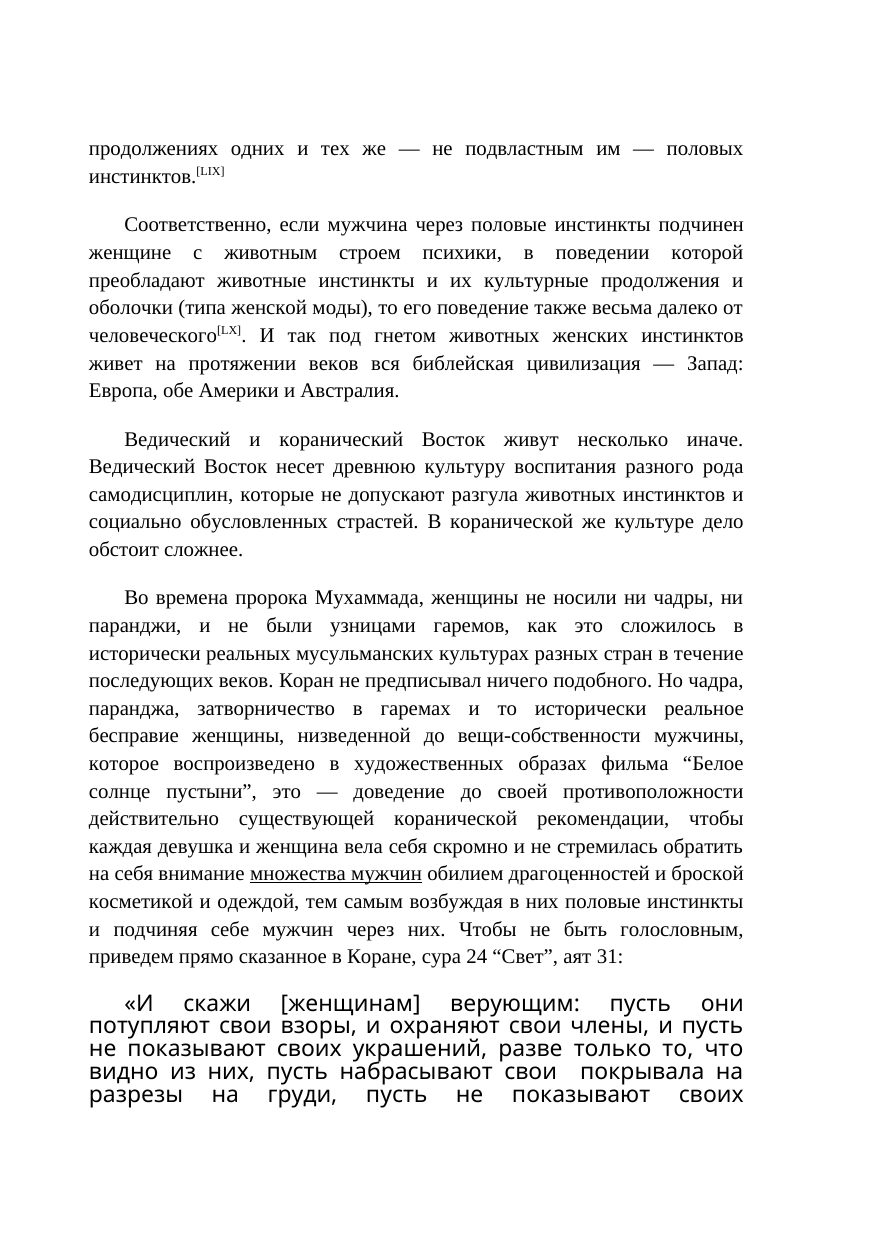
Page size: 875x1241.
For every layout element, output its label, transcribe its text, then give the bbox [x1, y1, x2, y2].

text Ведический и коранический Восток живут несколько иначе. Ведический Восток несет древнюю культуру воспитания разного рода самодисциплин, которые не допускают разгула животных инстинктов и социально обусловленных страстей. В коранической же культуре дело обстоит сложнее. [89, 426, 744, 561]
text Соответственно, если мужчина через половые инстинкты подчинен женщине с животным строем психики, в поведении которой преобладают животные инстинкты и их культурные продолжения и оболочки (типа женской моды), то его поведение также весьма далеко от человеческого[LX]. И так под гнетом животных женских инстинктов живет на протяжении веков вся библейская цивилизация — Запад: Европа, обе Америки и Австралия. [89, 212, 744, 402]
text Во времена пророка Мухаммада, женщины не носили ни чадры, ни паранджи, и не были узницами гаремов, как это сложилось в исторически реальных мусульманских культурах разных стран в течение последующих веков. Коран не предписывал ничего подобного. Но чадра, паранджа, затворничество в гаремах и то исторически реальное бесправие женщины, низведенной до вещи-собственности мужчины, которое воспроизведено в художественных образах фильма “Белое солнце пустыни”, это — доведение до своей противоположности действительно существующей коранической рекомендации, чтобы каждая девушка и женщина вела себя скромно и не стремилась обратить на себя внимание множества мужчин обилием драгоценностей и броской косметикой и одеждой, тем самым возбуждая в них половые инстинкты и подчиняя себе мужчин через них. Чтобы не быть голословным, приведем прямо сказанное в Коране, сура 24 “Свет”, аят 31: [89, 585, 744, 968]
